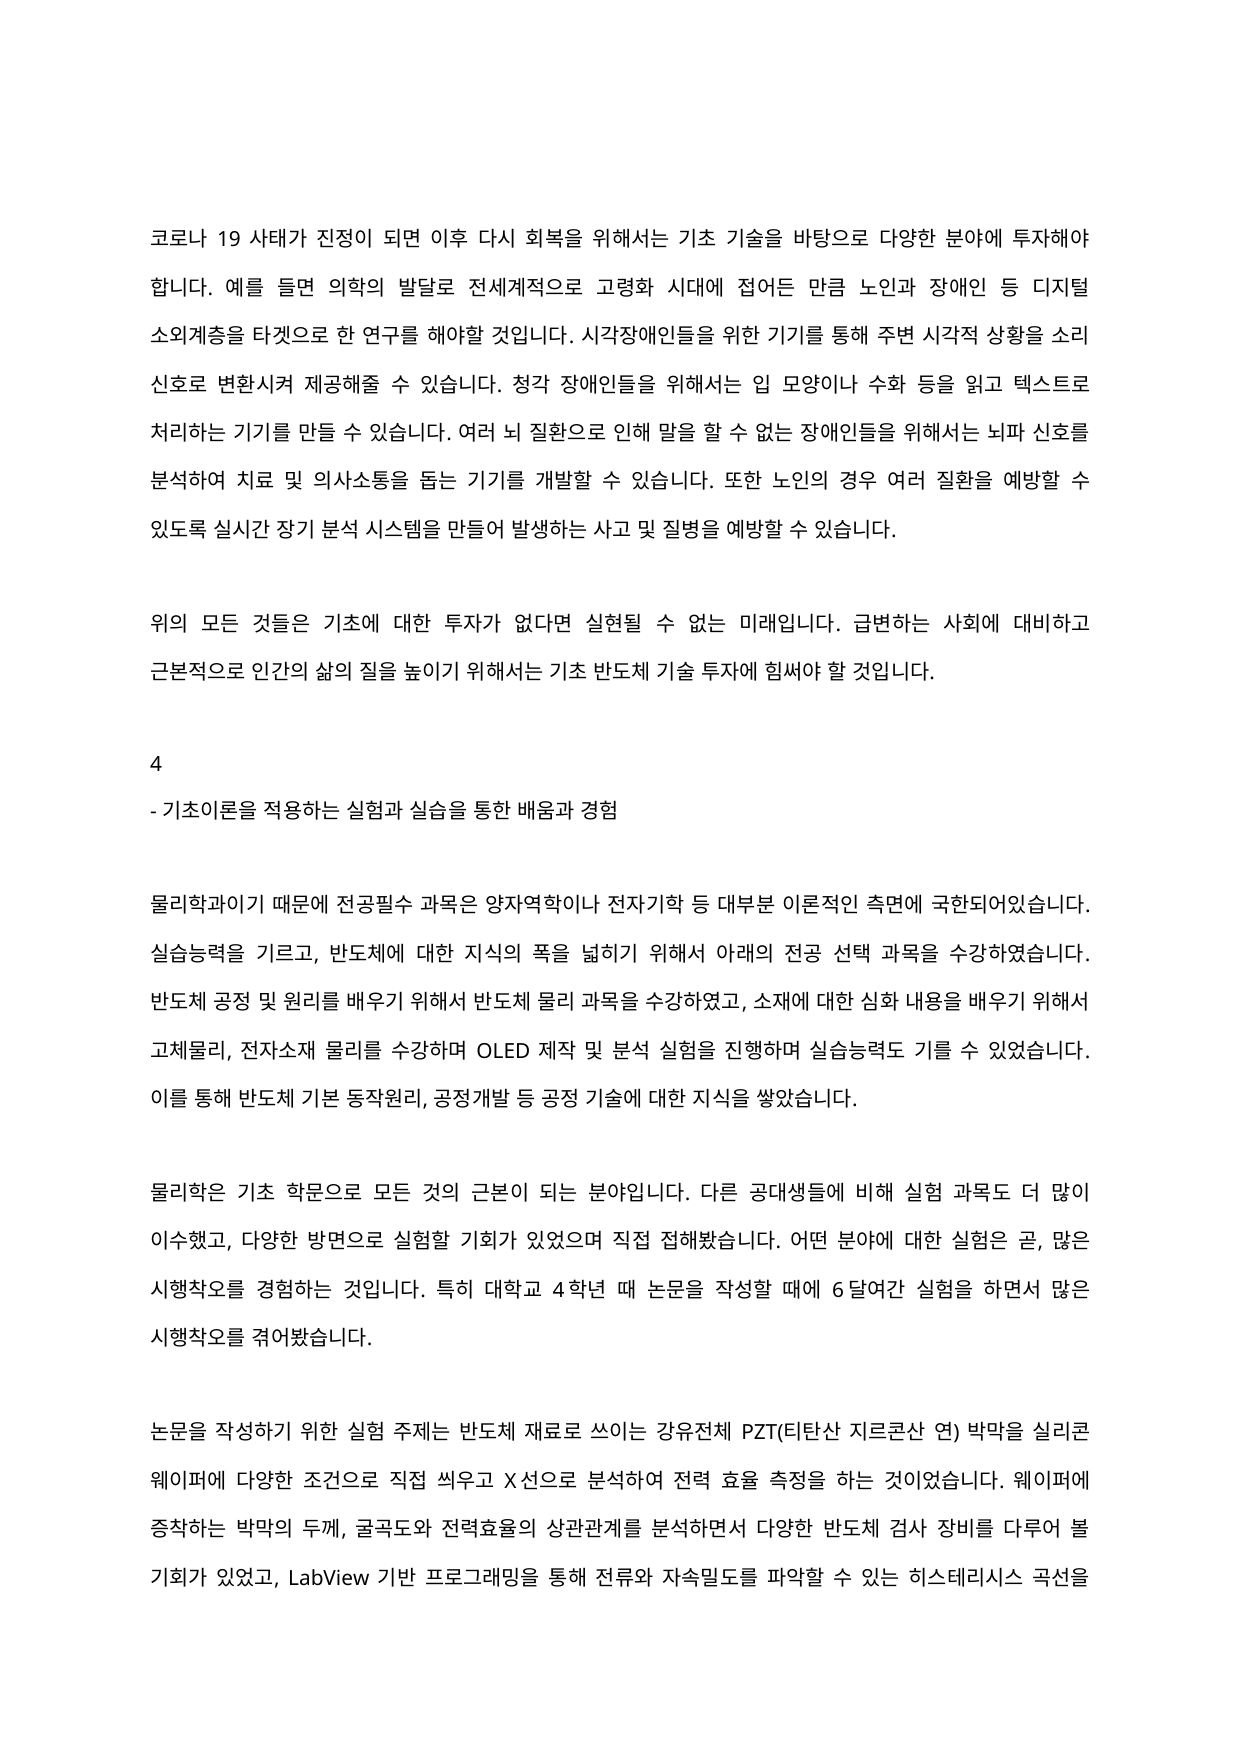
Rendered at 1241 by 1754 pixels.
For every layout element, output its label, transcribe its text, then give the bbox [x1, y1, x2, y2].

text 코로나 19 사태가 진정이 되면 이후 다시 회복을 위해서는 기초 기술을 바탕으로 다양한 분야에 투자해야 합니다. 예를 들면 의학의 발달로 전세계적으로 고령화 시대에 접어든 만큼 노인과 장애인 등 디지털 소외계층을 타겟으로 한 연구를 해야할 것입니다. 시각장애인들을 위한 기기를 통해 주변 시각적 상황을 소리 신호로 변환시켜 제공해줄 수 있습니다. 청각 장애인들을 위해서는 입 모양이나 수화 등을 읽고 텍스트로 처리하는 기기를 만들 수 있습니다. 여러 뇌 질환으로 인해 말을 할 수 없는 장애인들을 위해서는 뇌파 신호를 분석하여 치료 및 의사소통을 돕는 기기를 개발할 수 있습니다. 또한 노인의 경우 여러 질환을 예방할 수 있도록 실시간 장기 분석 시스템을 만들어 발생하는 사고 및 질병을 예방할 수 있습니다. [150, 223, 1090, 543]
text 물리학과이기 때문에 전공필수 과목은 양자역학이나 전자기학 등 대부분 이론적인 측면에 국한되어있습니다. 실습능력을 기르고, 반도체에 대한 지식의 폭을 넓히기 위해서 아래의 전공 선택 과목을 수강하였습니다. 반도체 공정 및 원리를 배우기 위해서 반도체 물리 과목을 수강하였고, 소재에 대한 심화 내용을 배우기 위해서 고체물리, 전자소재 물리를 수강하며 OLED 제작 및 분석 실험을 진행하며 실습능력도 기를 수 있었습니다. 이를 통해 반도체 기본 동작원리, 공정개발 등 공정 기술에 대한 지식을 쌓았습니다. [150, 889, 1090, 1113]
text 4 [150, 749, 1090, 778]
text - 기초이론을 적용하는 실험과 실습을 통한 배움과 경험 [150, 795, 1090, 825]
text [150, 1415, 1090, 1591]
text 위의 모든 것들은 기초에 대한 투자가 없다면 실현될 수 없는 미래입니다. 급변하는 사회에 대비하고 근본적으로 인간의 삶의 질을 높이기 위해서는 기초 반도체 기술 투자에 힘써야 할 것입니다. [150, 607, 1090, 686]
text 물리학은 기초 학문으로 모든 것의 근본이 되는 분야입니다. 다른 공대생들에 비해 실험 과목도 더 많이 이수했고, 다양한 방면으로 실험할 기회가 있었으며 직접 접해봤습니다. 어떤 분야에 대한 실험은 곧, 많은 시행착오를 경험하는 것입니다. 특히 대학교 4학년 때 논문을 작성할 때에 6달여간 실험을 하면서 많은 시행착오를 겪어봤습니다. [150, 1176, 1090, 1352]
